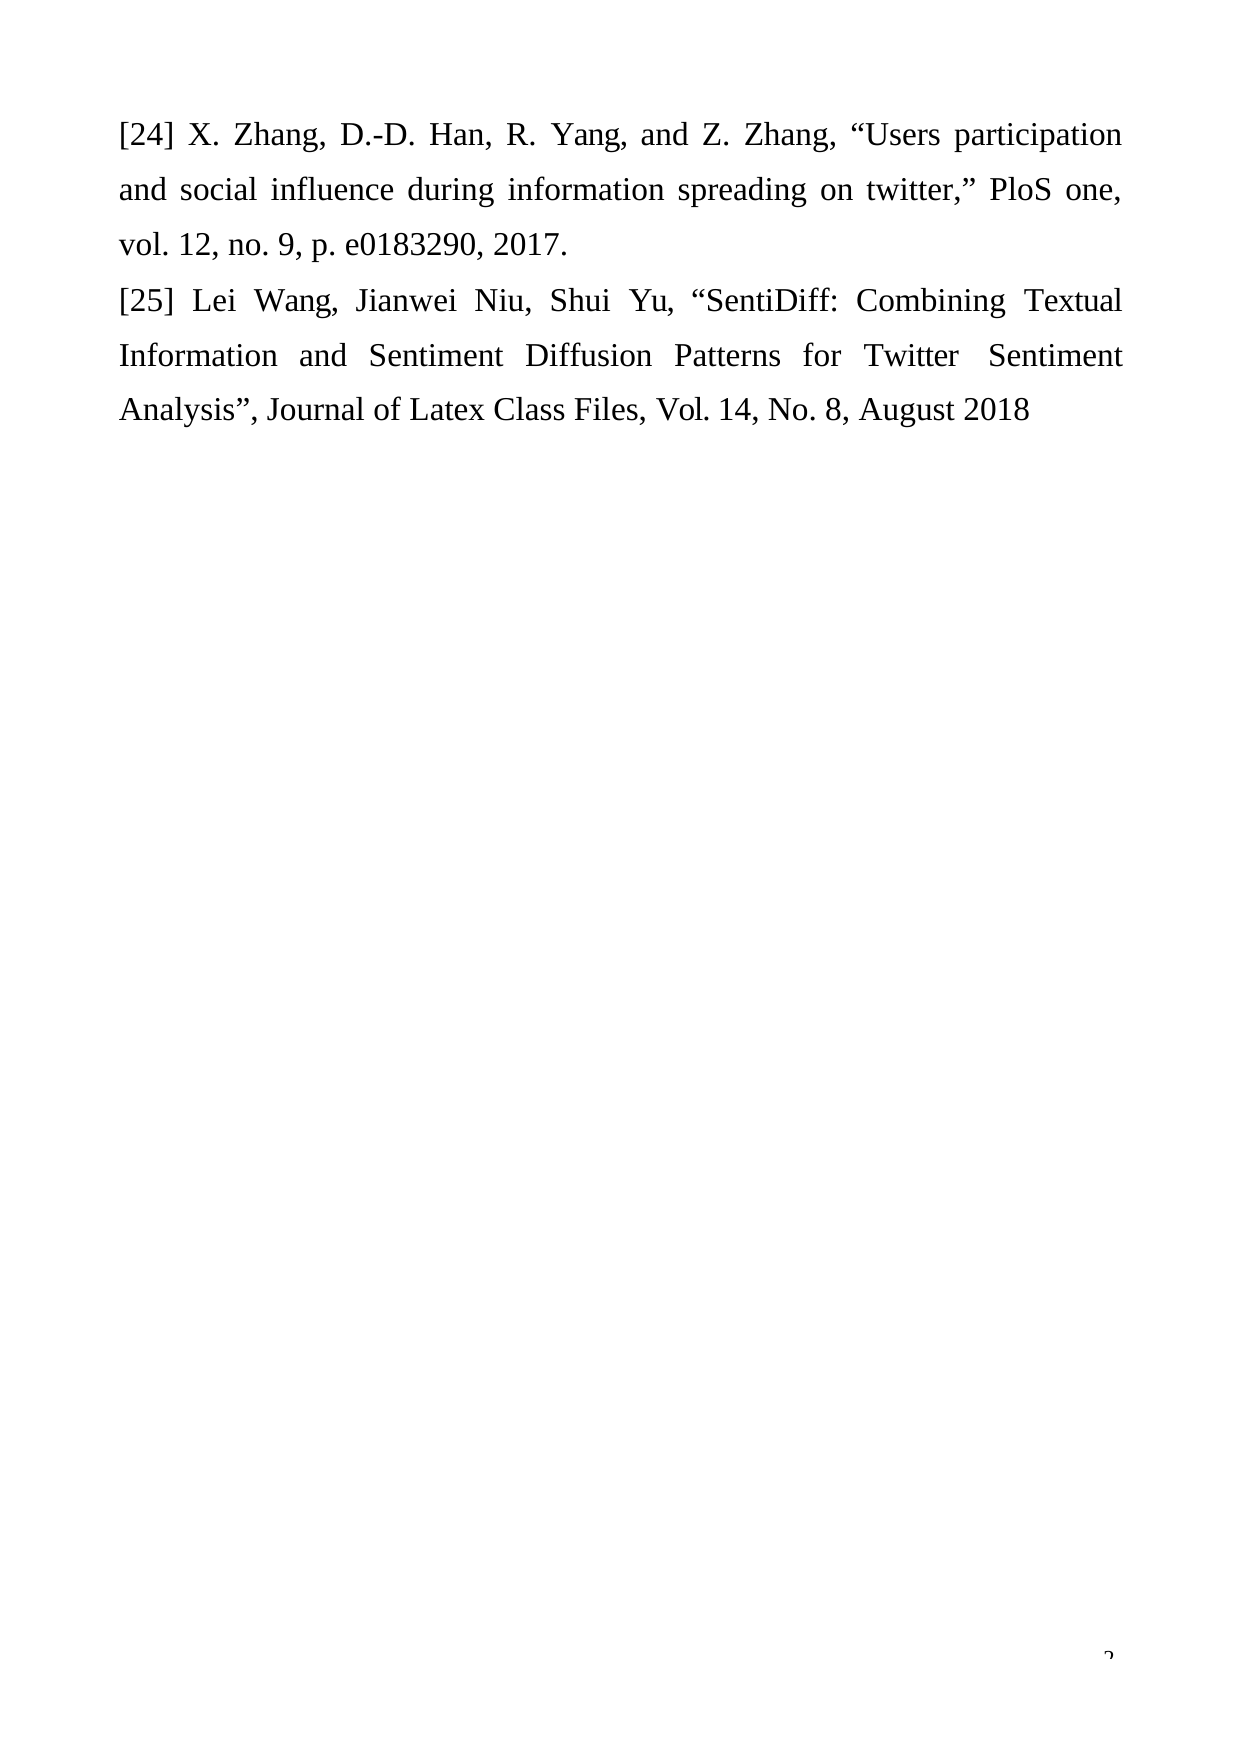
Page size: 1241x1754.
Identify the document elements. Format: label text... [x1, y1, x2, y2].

list X. Zhang, D.-D. Han, R. Yang, and Z. Zhang, “Users participation and social influence during information spreading on twitter,” PloS one, vol. 12, no. 9, p. e0183290, 2017. [119, 115, 1123, 263]
list Lei Wang, Jianwei Niu, Shui Yu, “SentiDiff: Combining Textual Information and Sentiment Diffusion Patterns for Twitter Sentiment Analysis”, Journal of Latex Class Files, Vol. 14, No. 8, August 2018 [119, 280, 1123, 428]
